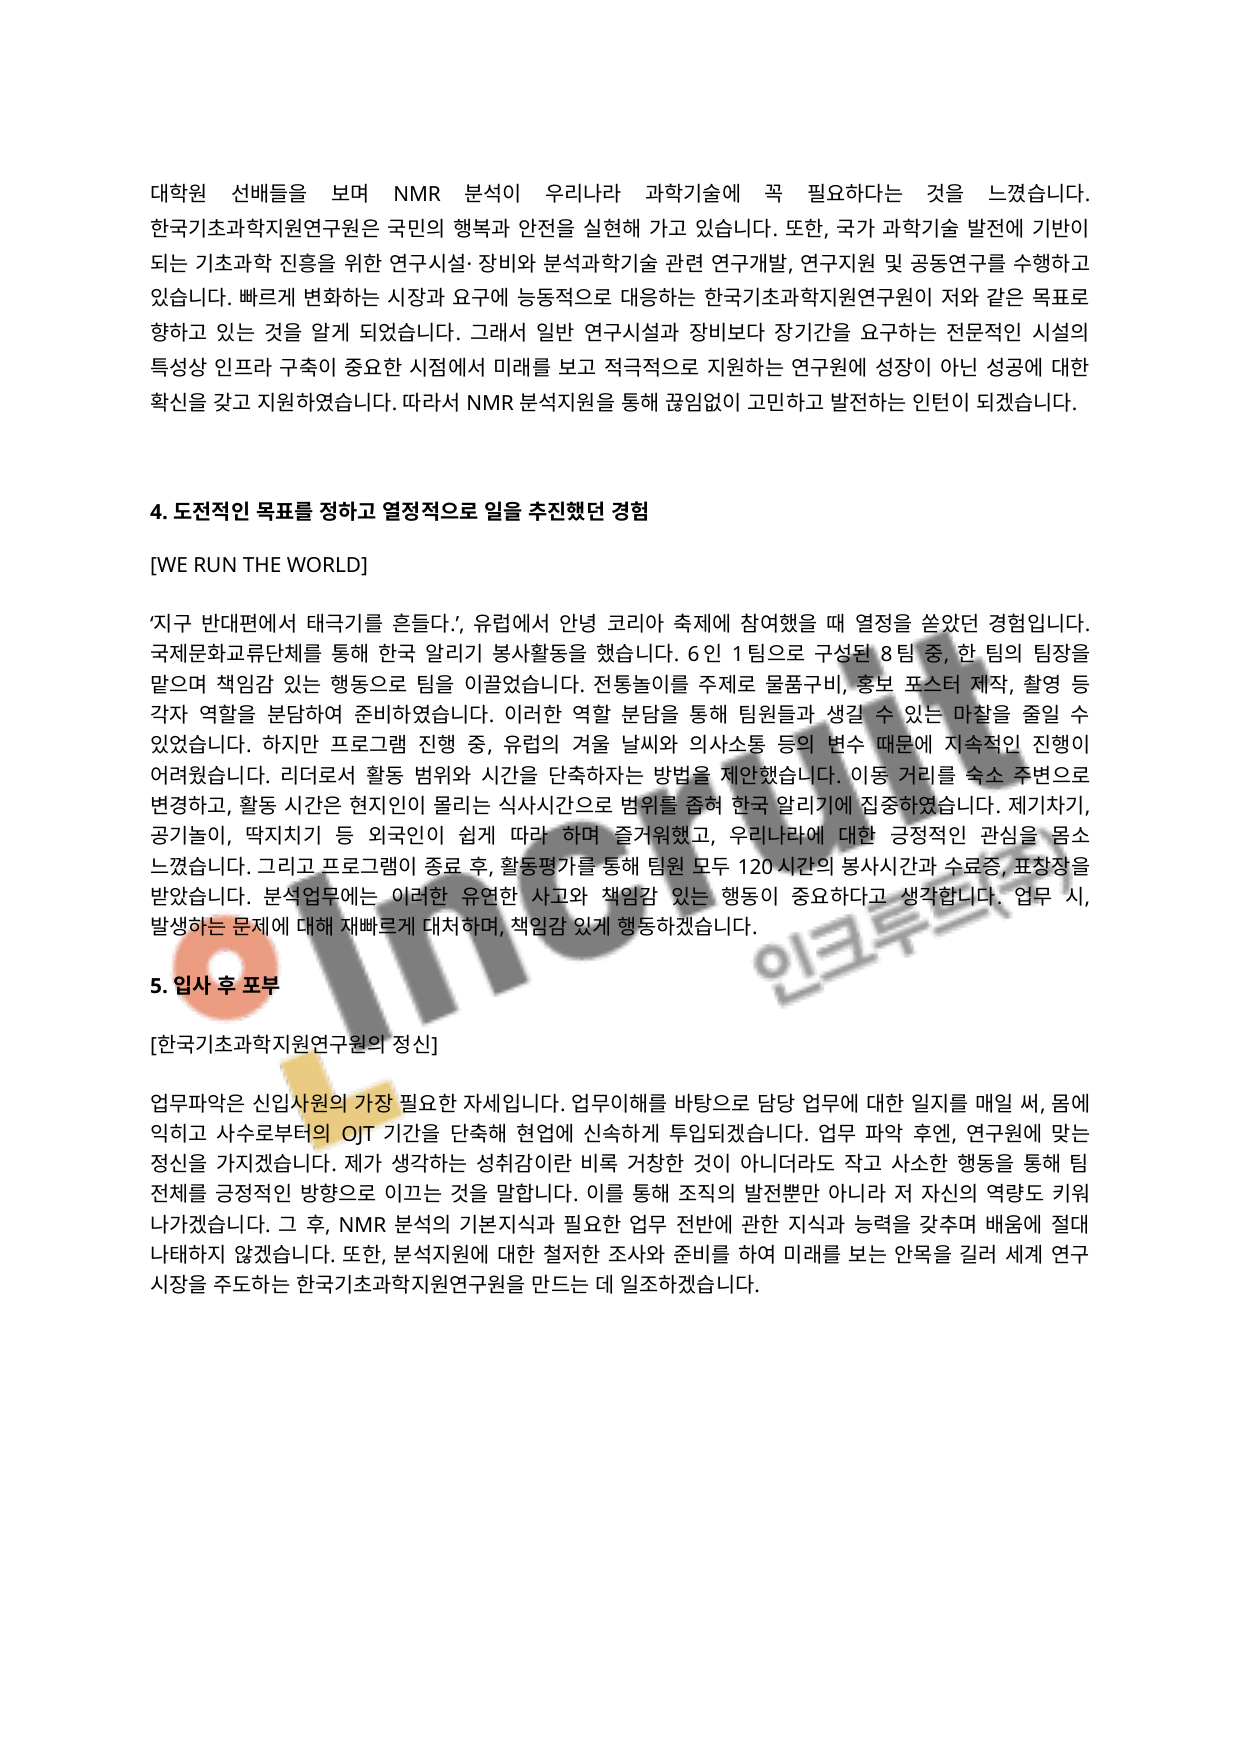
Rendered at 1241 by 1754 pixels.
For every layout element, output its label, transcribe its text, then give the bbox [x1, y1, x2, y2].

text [150, 177, 1090, 416]
text 4. 도전적인 목표를 정하고 열정적으로 일을 추진했던 경험 [150, 495, 1090, 525]
text 업무파악은 신입사원의 가장 필요한 자세입니다. 업무이해를 바탕으로 담당 업무에 대한 일지를 매일 써, 몸에 익히고 사수로부터의 OJT 기간을 단축해 현업에 신속하게 투입되겠습니다. 업무 파악 후엔, 연구원에 맞는 정신을 가지겠습니다. 제가 생각하는 성취감이란 비록 거창한 것이 아니더라도 작고 사소한 행동을 통해 팀 전체를 긍정적인 방향으로 이끄는 것을 말합니다. 이를 통해 조직의 발전뿐만 아니라 저 자신의 역량도 키워 나가겠습니다. 그 후, NMR 분석의 기본지식과 필요한 업무 전반에 관한 지식과 능력을 갖추며 배움에 절대 나태하지 않겠습니다. 또한, 분석지원에 대한 철저한 조사와 준비를 하여 미래를 보는 안목을 길러 세계 연구 시장을 주도하는 한국기초과학지원연구원을 만드는 데 일조하겠습니다. [150, 1087, 1090, 1299]
text ‘지구 반대편에서 태극기를 흔들다.’, 유럽에서 안녕 코리아 축제에 참여했을 때 열정을 쏟았던 경험입니다. 국제문화교류단체를 통해 한국 알리기 봉사활동을 했습니다. 6인 1팀으로 구성된 8팀 중, 한 팀의 팀장을 맡으며 책임감 있는 행동으로 팀을 이끌었습니다. 전통놀이를 주제로 물품구비, 홍보 포스터 제작, 촬영 등 각자 역할을 분담하여 준비하였습니다. 이러한 역할 분담을 통해 팀원들과 생길 수 있는 마찰을 줄일 수 있었습니다. 하지만 프로그램 진행 중, 유럽의 겨울 날씨와 의사소통 등의 변수 때문에 지속적인 진행이 어려웠습니다. 리더로서 활동 범위와 시간을 단축하자는 방법을 제안했습니다. 이동 거리를 숙소 주변으로 변경하고, 활동 시간은 현지인이 몰리는 식사시간으로 범위를 좁혀 한국 알리기에 집중하였습니다. 제기차기, 공기놀이, 딱지치기 등 외국인이 쉽게 따라 하며 즐거워했고, 우리나라에 대한 긍정적인 관심을 몸소 느꼈습니다. 그리고 프로그램이 종료 후, 활동평가를 통해 팀원 모두 120시간의 봉사시간과 수료증, 표창장을 받았습니다. 분석업무에는 이러한 유연한 사고와 책임감 있는 행동이 중요하다고 생각합니다. 업무 시, 발생하는 문제에 대해 재빠르게 대처하며, 책임감 있게 행동하겠습니다. [150, 607, 1090, 941]
text 5. 입사 후 포부 [150, 969, 1090, 999]
picture [150, 595, 1091, 1186]
text [WE RUN THE WORLD] [150, 551, 1090, 579]
text [한국기초과학지원연구원의 정신] [150, 1028, 1090, 1058]
